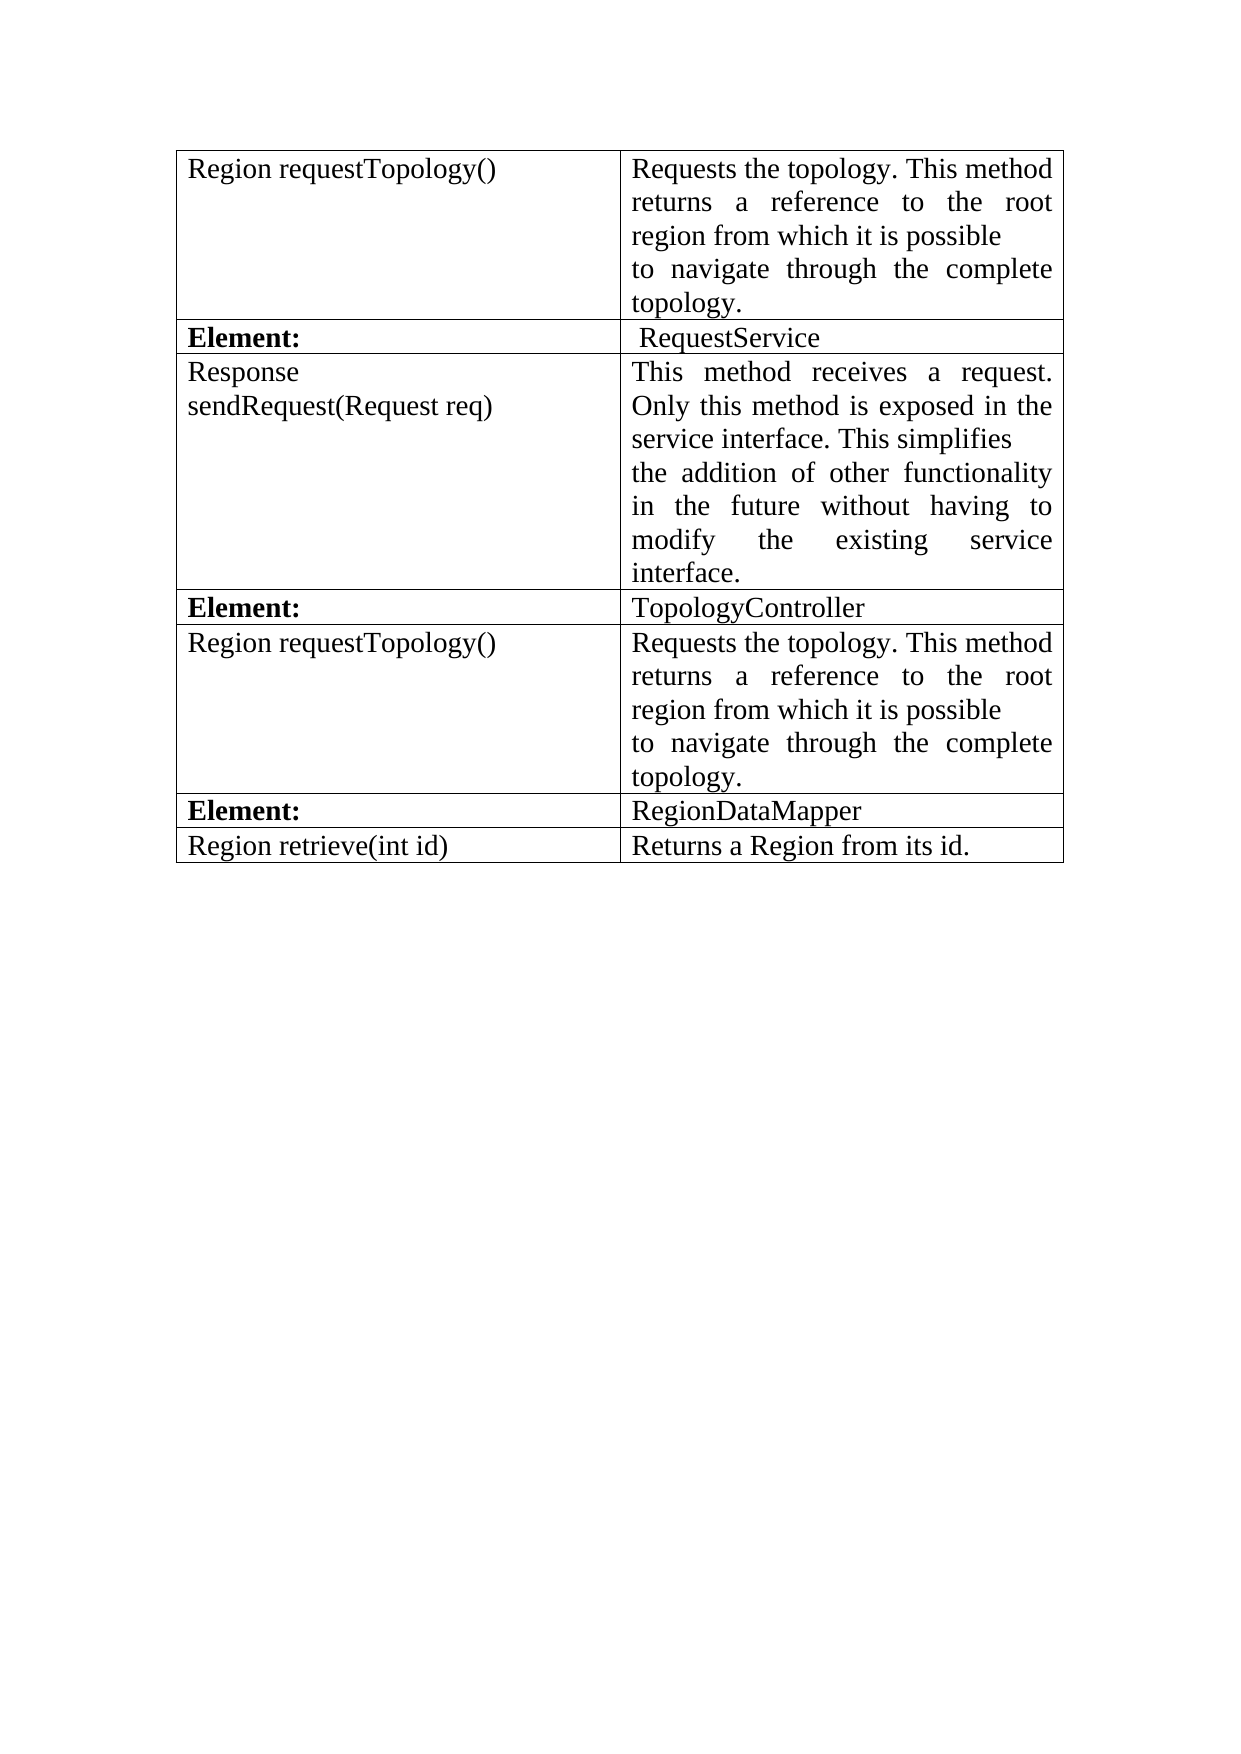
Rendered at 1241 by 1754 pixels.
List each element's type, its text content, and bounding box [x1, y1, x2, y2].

table_cell Element: [177, 794, 620, 827]
table_cell Requests the topology. This method returns a reference to the root region from which it is possible to navigate through the complete topology. [621, 151, 1063, 319]
table_cell This method receives a request. Only this method is exposed in the service interface. This simplifies the addition of other functionality in the future without having to modify the existing service interface. [621, 354, 1063, 589]
table_cell Returns a Region from its id. [621, 828, 1063, 862]
table_cell RequestService [621, 320, 1063, 353]
table_cell Region retrieve(int id) [177, 828, 620, 862]
table_cell Region requestTopology() [177, 151, 620, 319]
table_cell Element: [177, 590, 620, 624]
table_cell Requests the topology. This method returns a reference to the root region from which it is possible to navigate through the complete topology. [621, 625, 1063, 792]
table_cell RegionDataMapper [621, 794, 1063, 827]
table_cell Element: [177, 320, 620, 353]
table_cell TopologyController [621, 590, 1063, 624]
table_cell Response sendRequest(Request req) [177, 354, 620, 589]
table_cell Region requestTopology() [177, 625, 620, 792]
